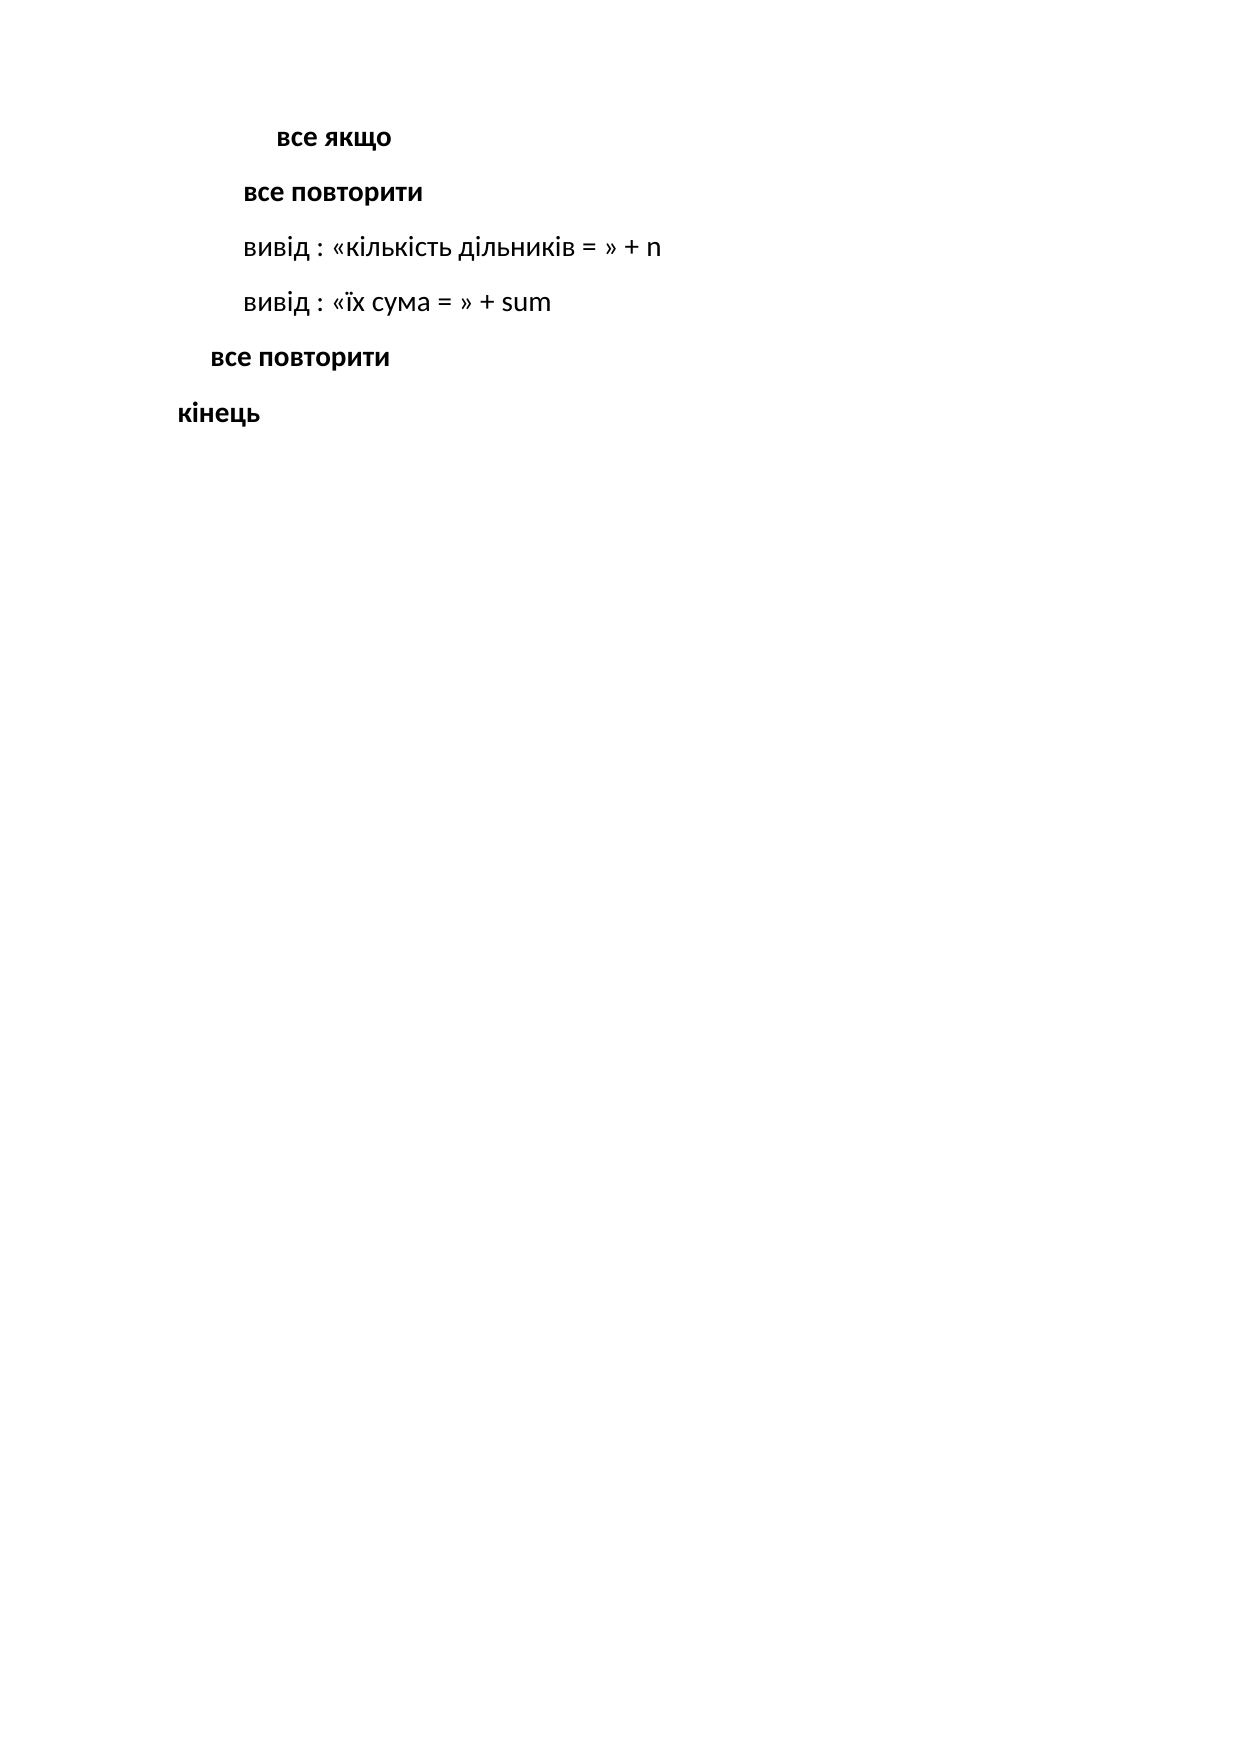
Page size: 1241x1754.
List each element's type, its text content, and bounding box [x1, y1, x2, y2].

text все повторити [177, 173, 1152, 209]
text все повторити [177, 338, 1152, 374]
text вивід : «їх сума = » + sum [177, 283, 1152, 319]
text кінець [177, 394, 1152, 429]
text все якщо [177, 118, 1152, 154]
text вивід : «кількість дільників = » + n [177, 228, 1152, 264]
